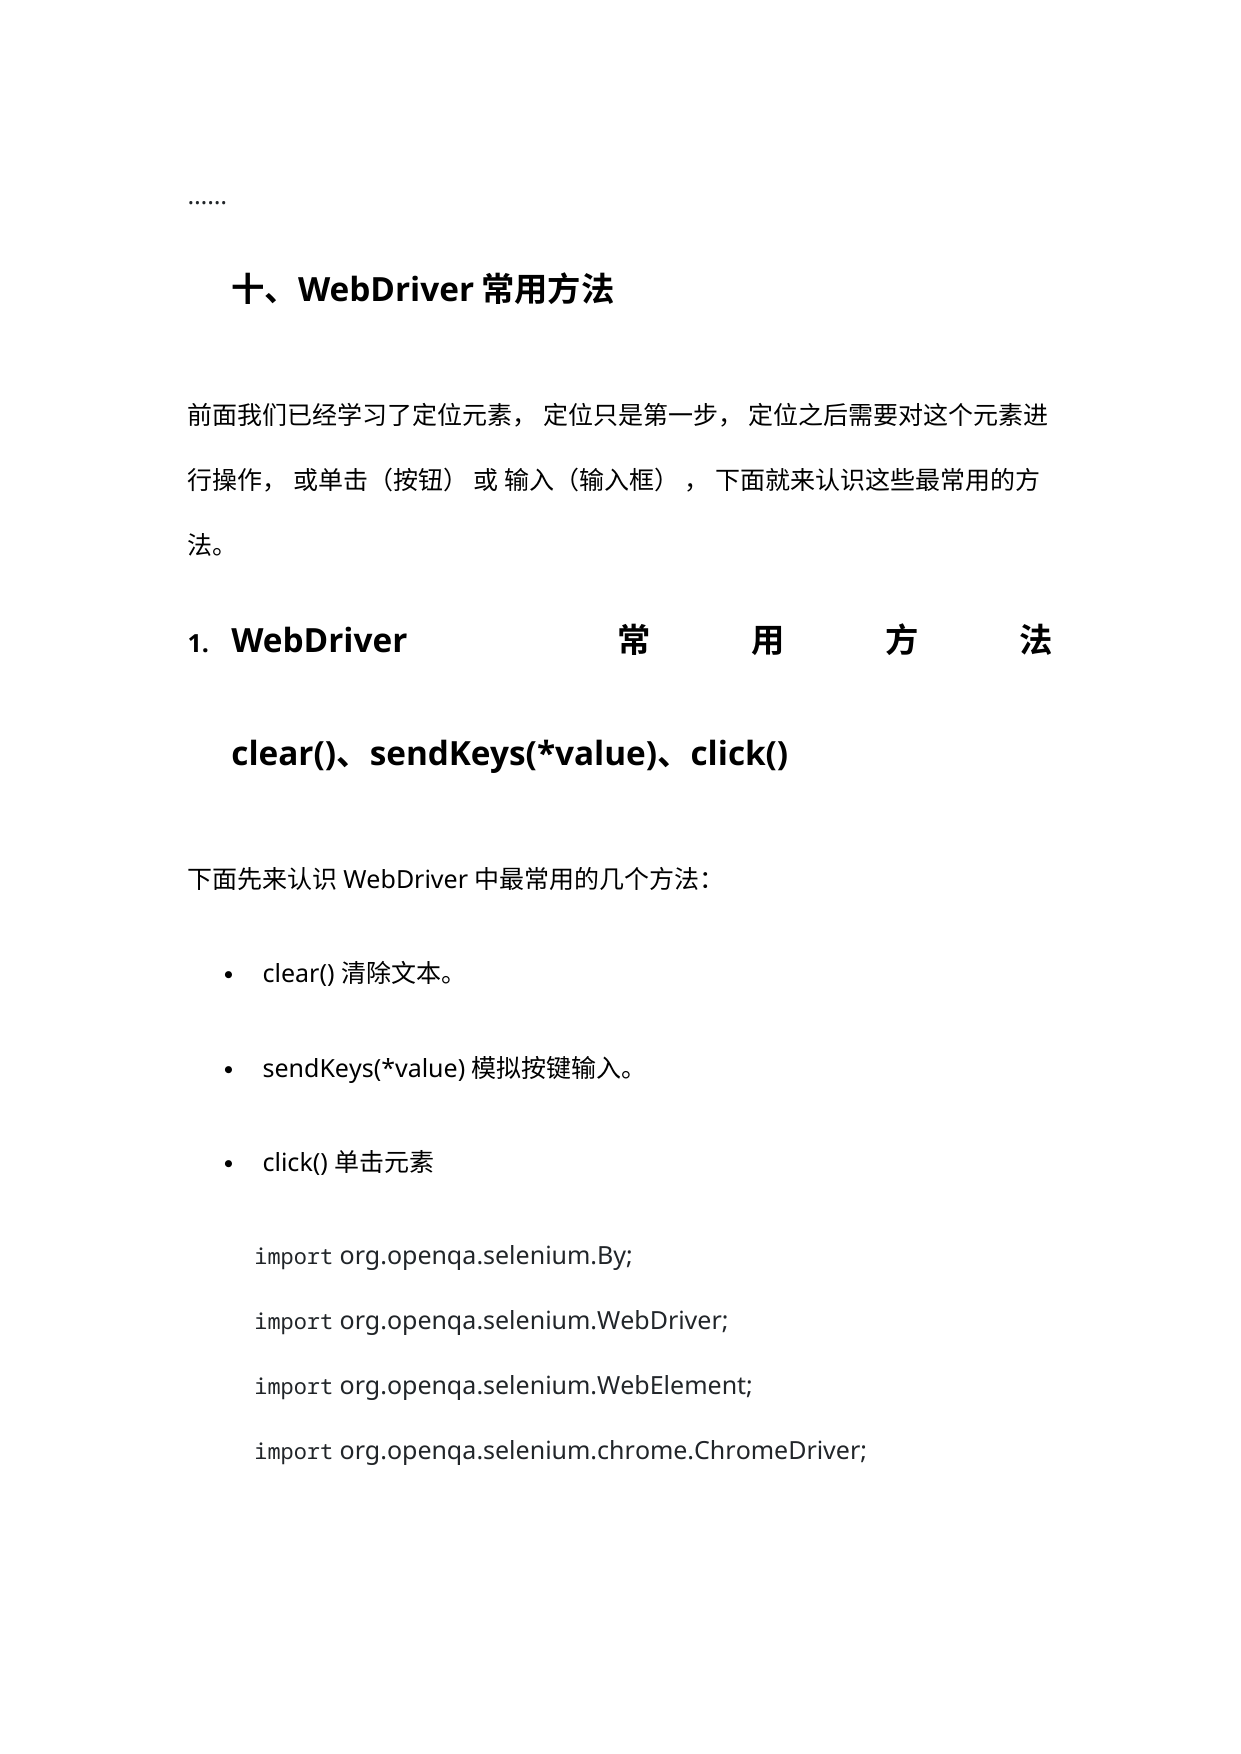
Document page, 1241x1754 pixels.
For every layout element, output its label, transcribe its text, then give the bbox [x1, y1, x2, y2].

text import org.openqa.selenium.WebDriver; [187, 1287, 1053, 1352]
text import org.openqa.selenium.By; [187, 1222, 1053, 1287]
list sendKeys(*value) 模拟按键输入。 [225, 1034, 1053, 1099]
text import org.openqa.selenium.WebElement; [187, 1352, 1053, 1417]
text 前面我们已经学习了定位元素， 定位只是第一步， 定位之后需要对这个元素进行操作， 或单击（按钮） 或 输入（输入框） ， 下面就来认识这些最常用的方法。 [187, 381, 1053, 576]
list clear() 清除文本。 [225, 939, 1053, 1004]
text 下面先来认识 WebDriver 中最常用的几个方法： [187, 845, 1053, 910]
text import org.openqa.selenium.chrome.ChromeDriver; [187, 1417, 1053, 1482]
text …… [187, 162, 1053, 227]
list click() 单击元素 [225, 1128, 1053, 1193]
subtitle WebDriver常用方法 [187, 254, 1053, 319]
subtitle WebDriver 常用方法clear()、sendKeys(*value)、click() [187, 606, 1053, 783]
